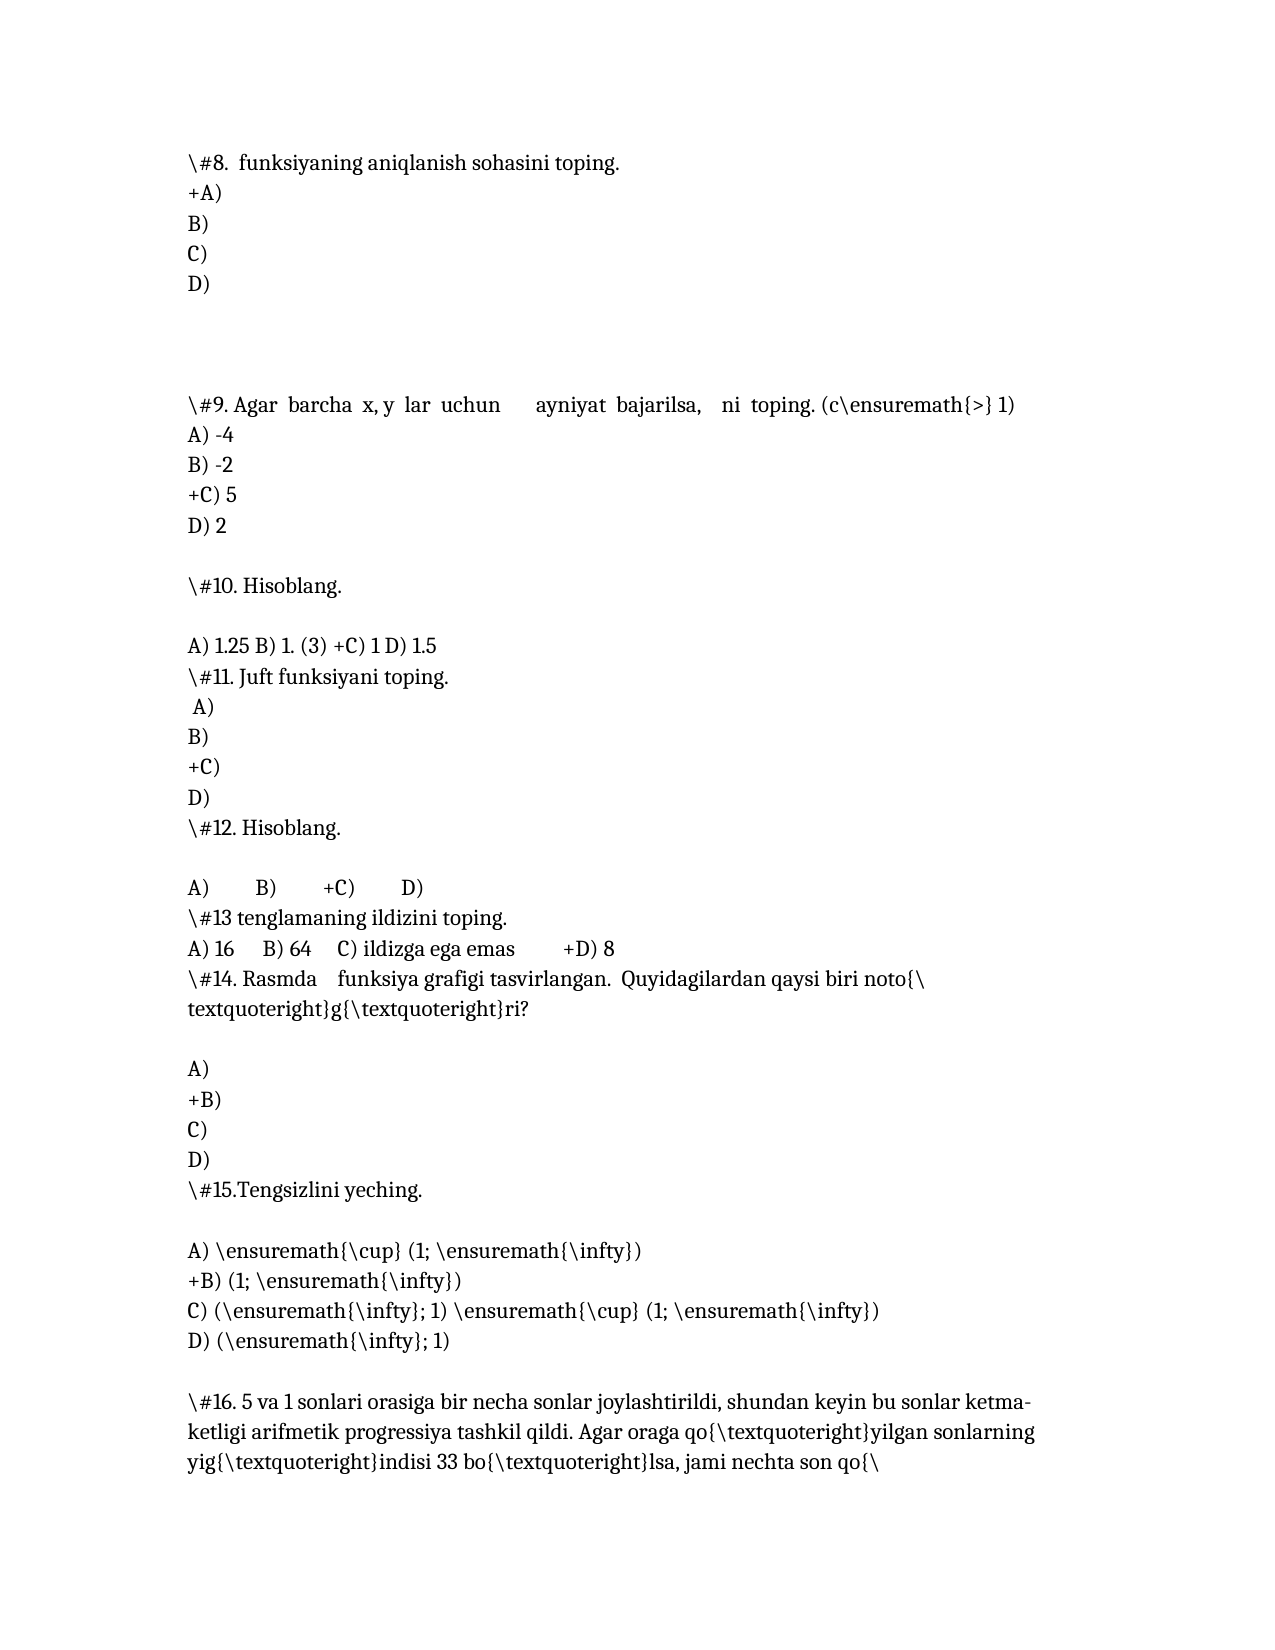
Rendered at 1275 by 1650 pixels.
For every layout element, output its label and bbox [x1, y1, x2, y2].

text [187, 150, 1087, 1475]
